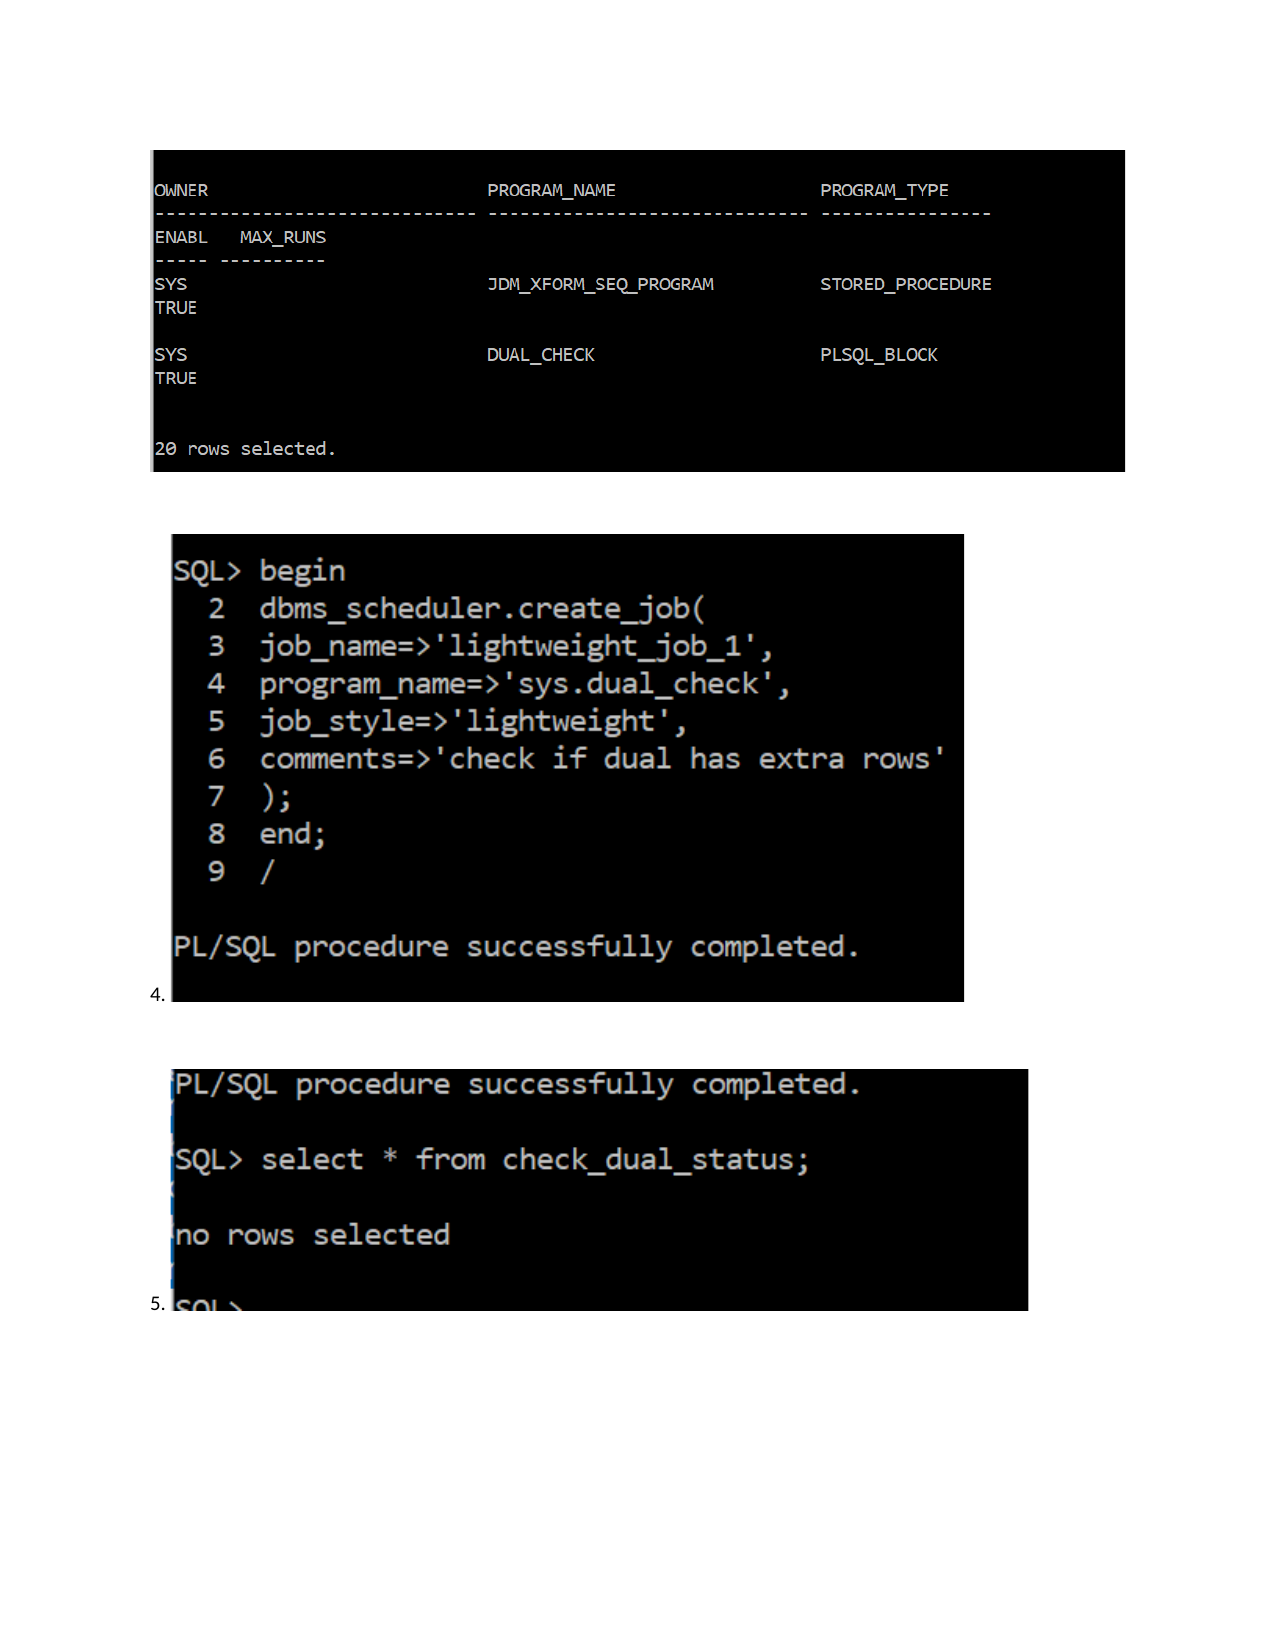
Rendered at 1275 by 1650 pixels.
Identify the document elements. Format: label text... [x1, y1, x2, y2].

picture [170, 534, 965, 1002]
picture [150, 150, 1125, 472]
picture [170, 1069, 1029, 1311]
